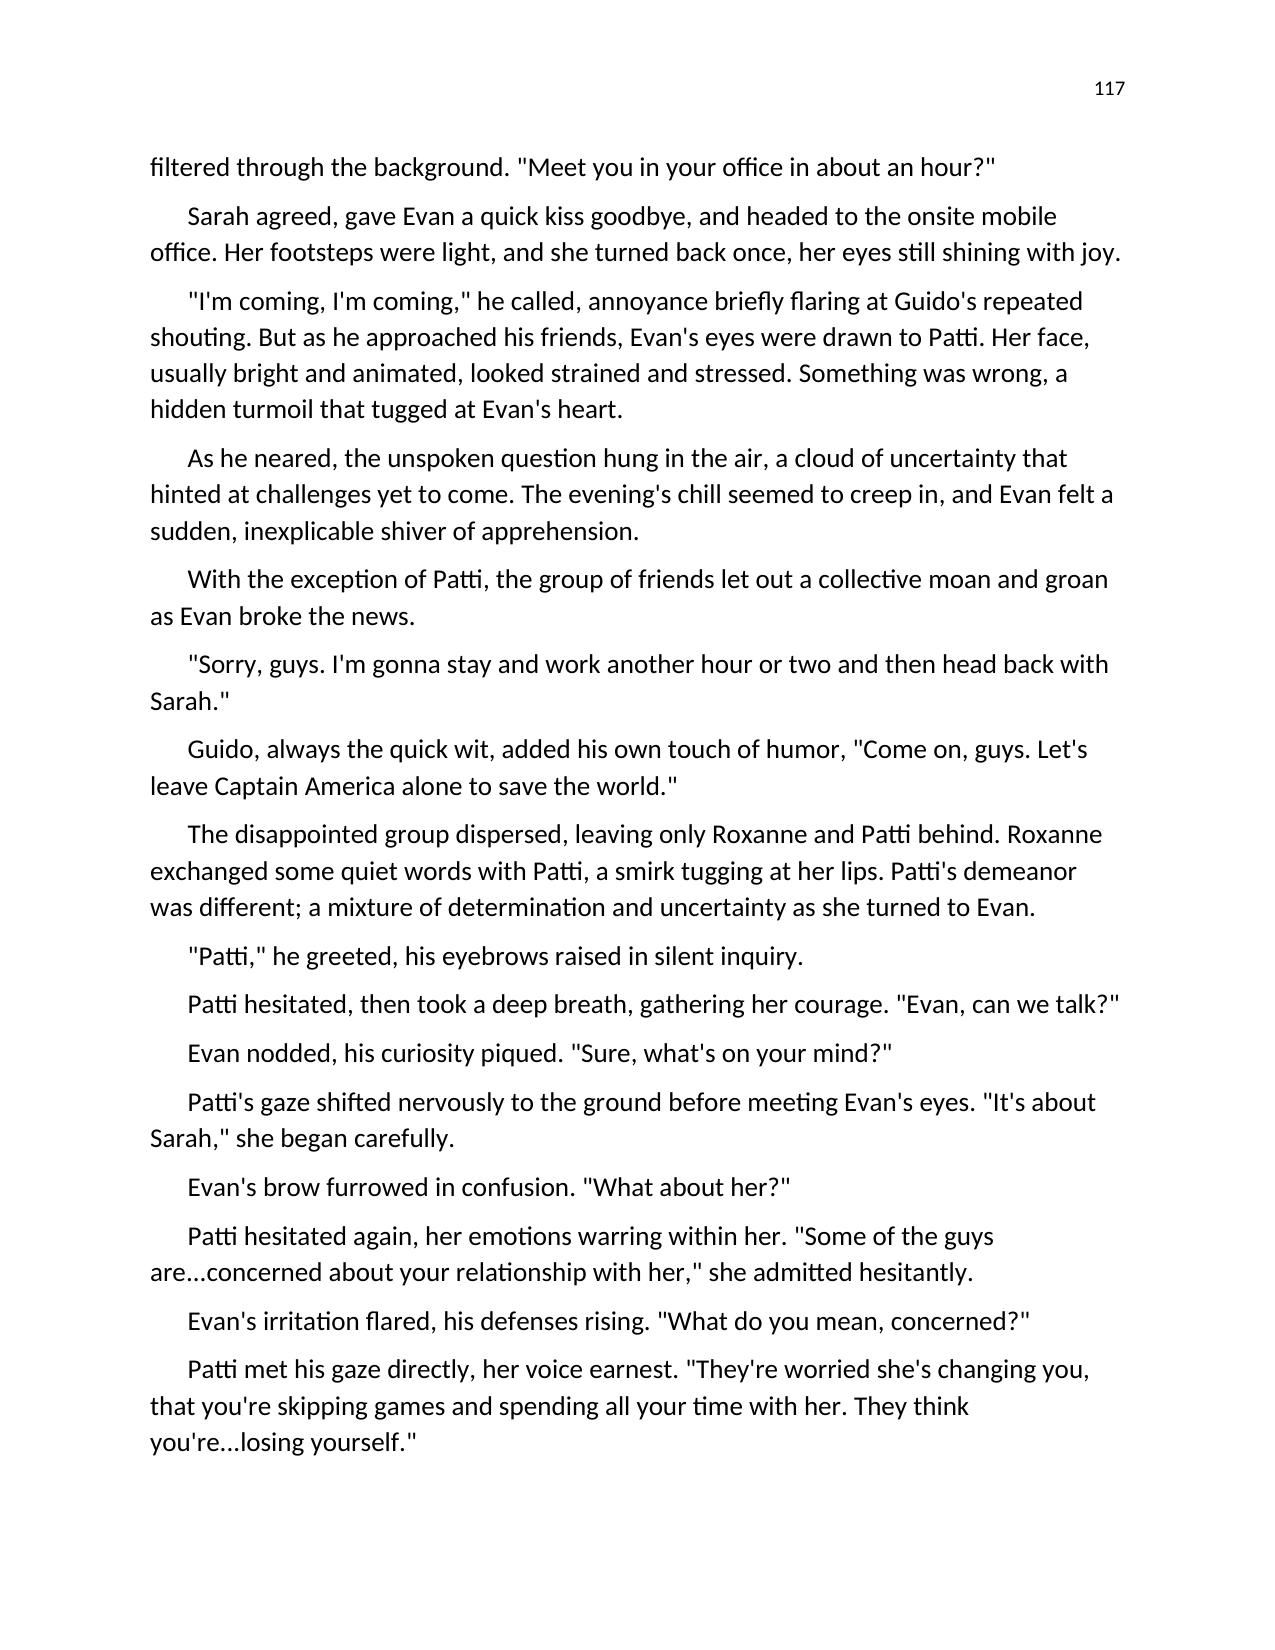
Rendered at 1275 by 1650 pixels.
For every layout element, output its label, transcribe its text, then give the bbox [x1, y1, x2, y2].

text Sarah agreed, gave Evan a quick kiss goodbye, and headed to the onsite mobile office. Her footsteps were light, and she turned back once, her eyes still shining with joy. [150, 199, 1125, 268]
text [150, 150, 1125, 183]
text Guido, always the quick wit, added his own touch of humor, "Come on, guys. Let's leave Captain America alone to save the world." [150, 732, 1125, 802]
text Evan's brow furrowed in confusion. "What about her?" [150, 1170, 1125, 1203]
text Patti met his gaze directly, her voice earnest. "They're worried she's changing you, that you're skipping games and spending all your time with her. They think you're...losing yourself." [150, 1352, 1125, 1458]
text Evan nodded, his curiosity piqued. "Sure, what's on your mind?" [150, 1036, 1125, 1069]
text Patti hesitated again, her emotions warring within her. "Some of the guys are...concerned about your relationship with her," she admitted hesitantly. [150, 1219, 1125, 1288]
text With the exception of Patti, the group of friends let out a collective moan and groan as Evan broke the news. [150, 562, 1125, 632]
text Patti's gaze shifted nervously to the ground before meeting Evan's eyes. "It's about Sarah," she began carefully. [150, 1085, 1125, 1154]
text As he neared, the unspoken question hung in the air, a cloud of uncertainty that hinted at challenges yet to come. The evening's chill seemed to creep in, and Evan felt a sudden, inexplicable shiver of apprehension. [150, 441, 1125, 547]
text "Sorry, guys. I'm gonna stay and work another hour or two and then head back with Sarah." [150, 647, 1125, 717]
text "I'm coming, I'm coming," he called, annoyance briefly flaring at Guido's repeated shouting. But as he approached his friends, Evan's eyes were drawn to Patti. Her face, usually bright and animated, looked strained and stressed. Something was wrong, a hidden turmoil that tugged at Evan's heart. [150, 284, 1125, 426]
text Evan's irritation flared, his defenses rising. "What do you mean, concerned?" [150, 1304, 1125, 1337]
text Patti hesitated, then took a deep breath, gathering her courage. "Evan, can we talk?" [150, 987, 1125, 1021]
text The disappointed group dispersed, leaving only Roxanne and Patti behind. Roxanne exchanged some quiet words with Patti, a smirk tugging at her lips. Patti's demeanor was different; a mixture of determination and uncertainty as she turned to Evan. [150, 817, 1125, 923]
text "Patti," he greeted, his eyebrows raised in silent inquiry. [150, 939, 1125, 972]
